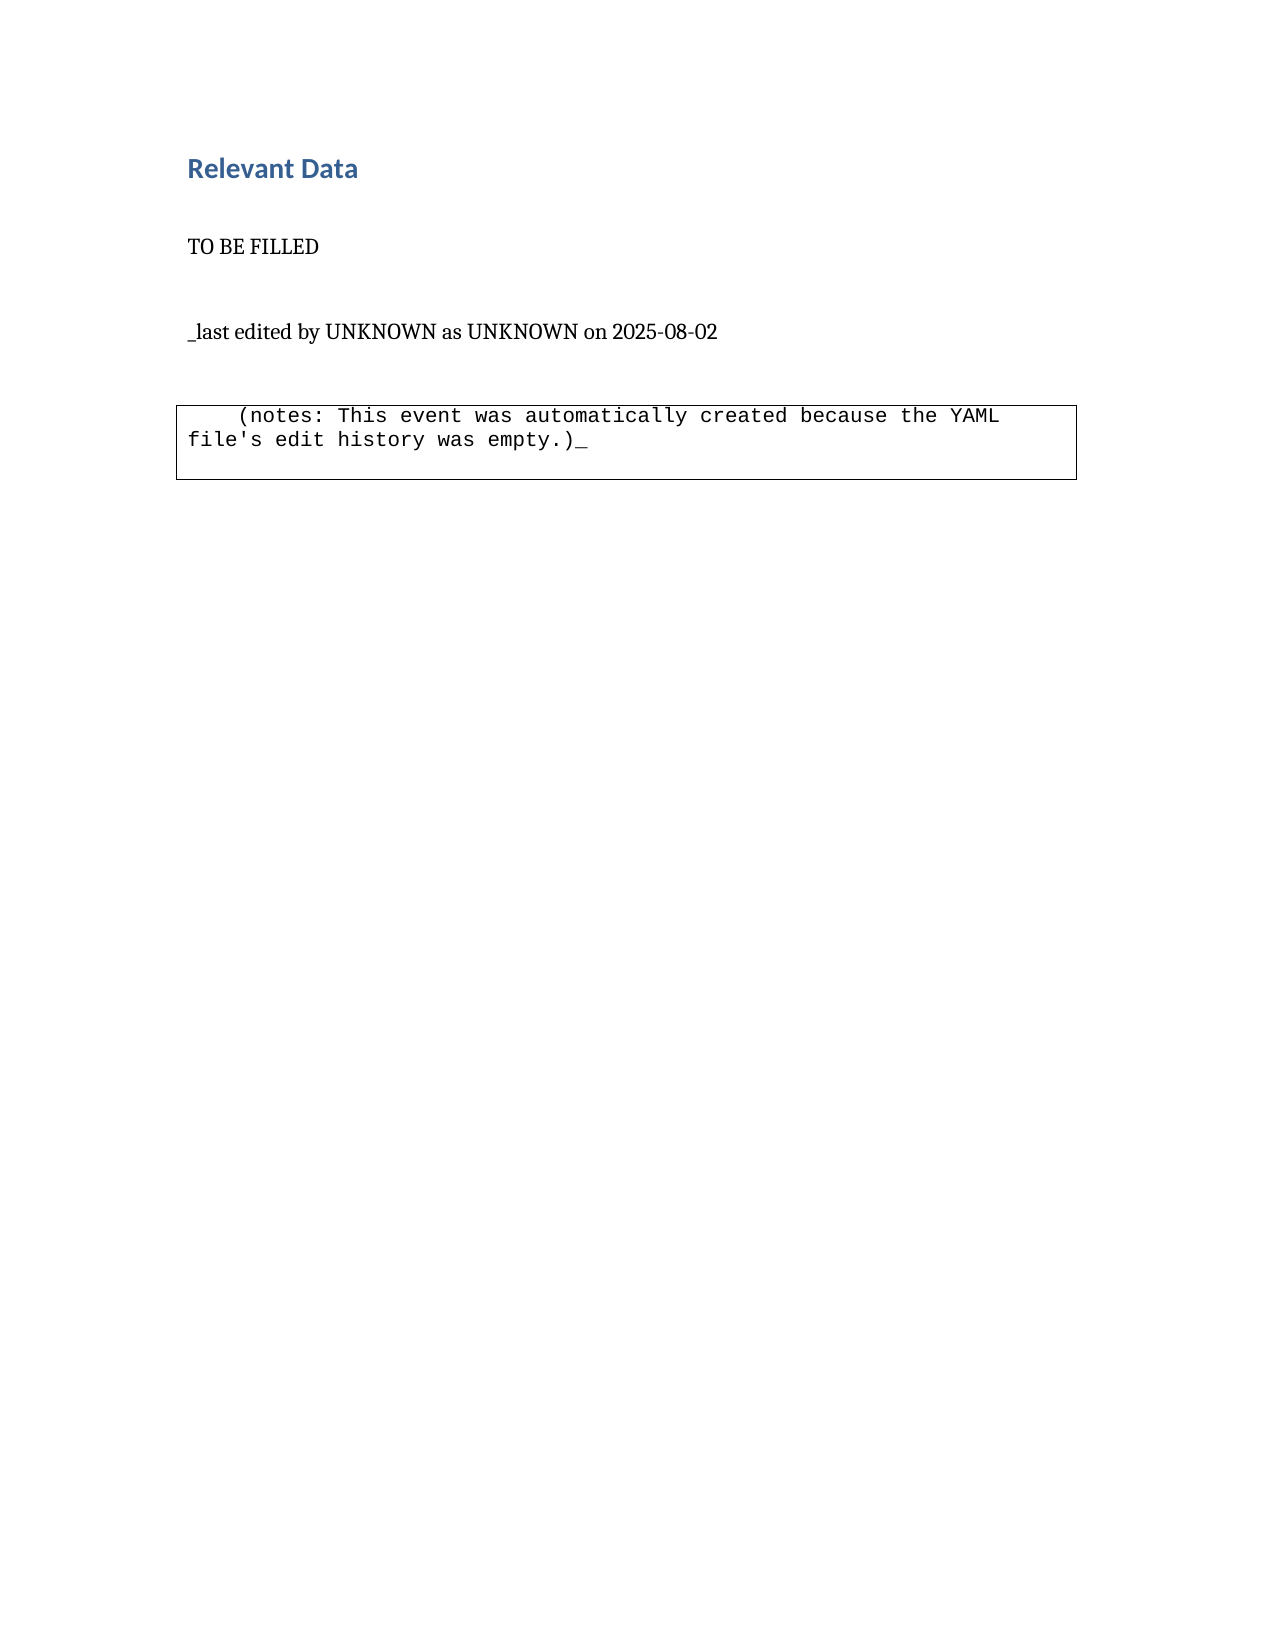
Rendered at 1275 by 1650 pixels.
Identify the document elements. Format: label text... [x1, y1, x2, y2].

text TO BE FILLED [187, 234, 1087, 260]
text _last edited by UNKNOWN as UNKNOWN on 2025-08-02 [187, 319, 1087, 345]
subtitle Relevant Data [187, 150, 1087, 186]
table_header (notes: This event was automatically created because the YAML file's edit history was empty.)_ [177, 406, 1076, 479]
